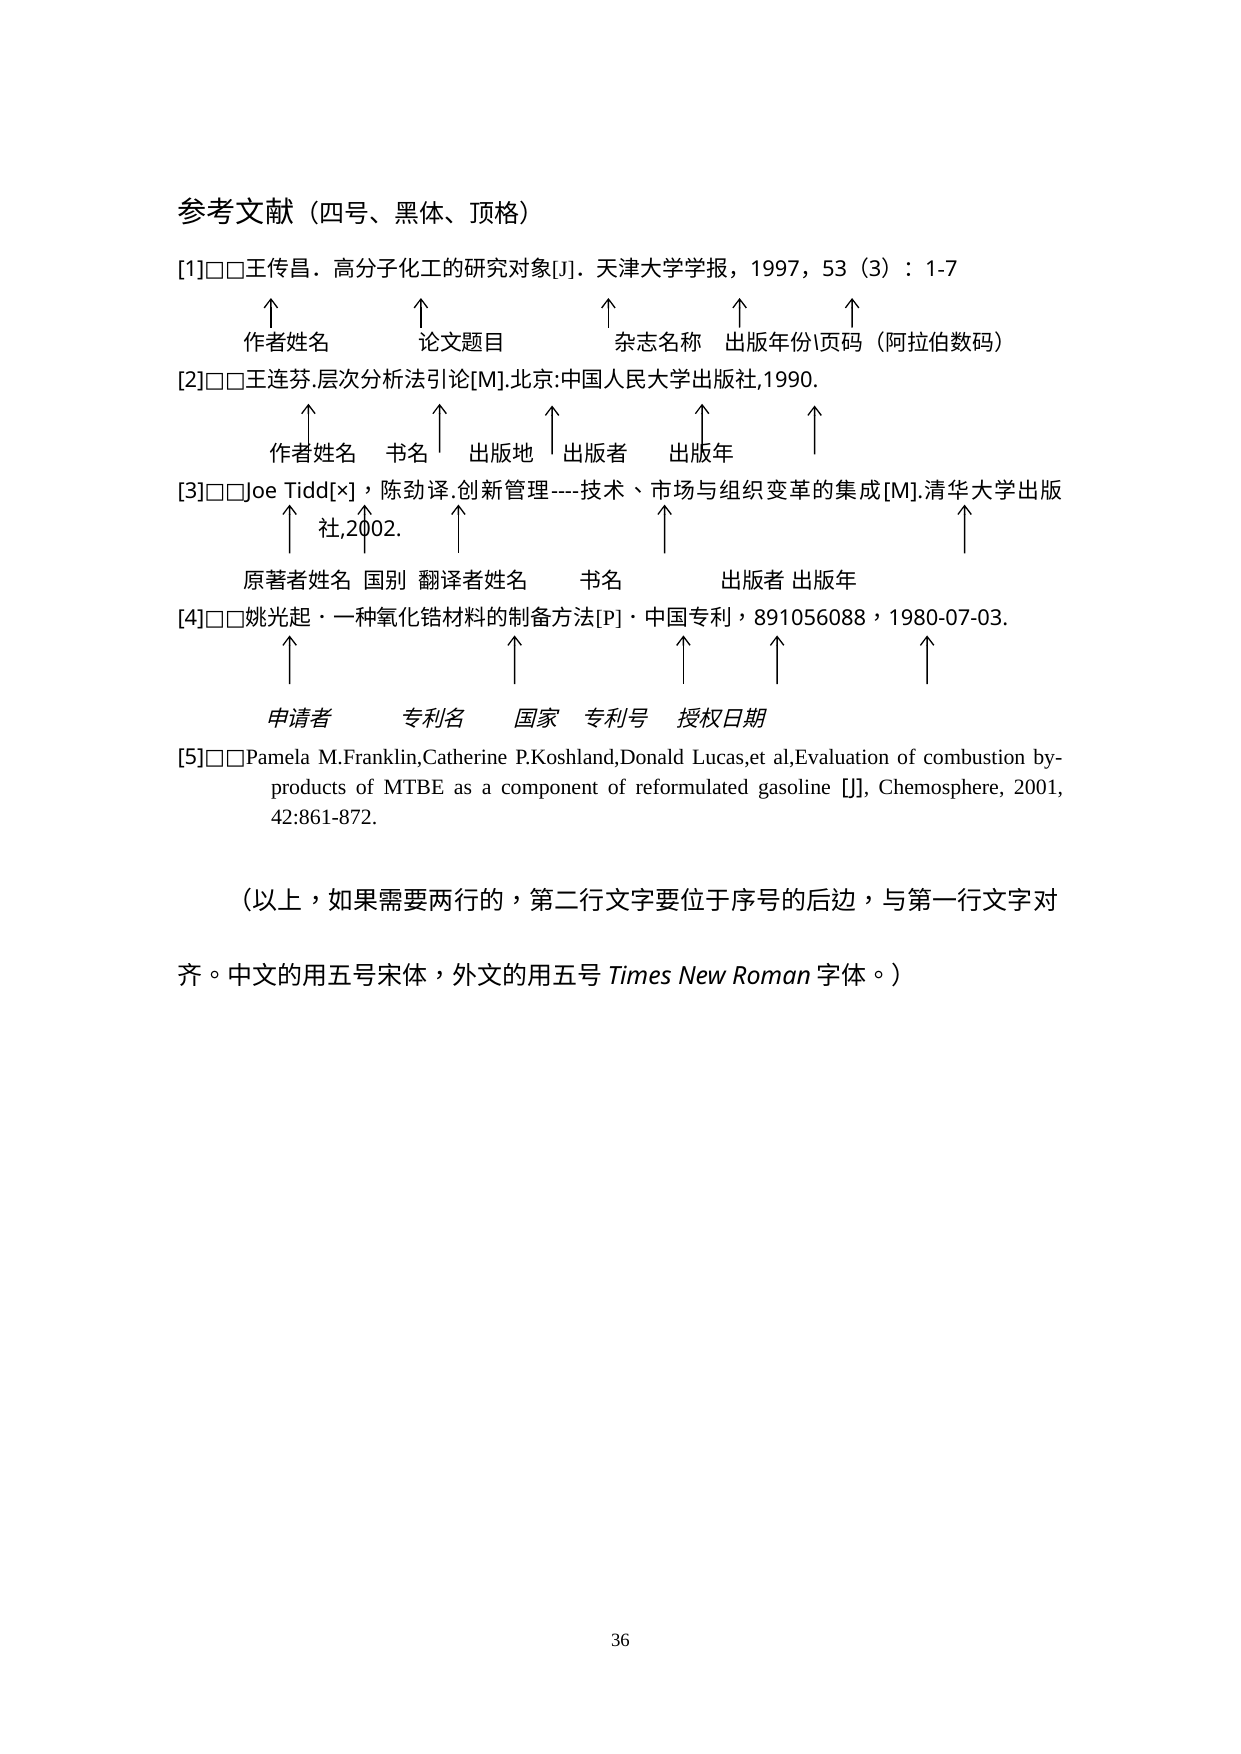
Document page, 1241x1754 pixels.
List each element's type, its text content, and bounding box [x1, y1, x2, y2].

text 申请者 专利名 国家 专利号 授权日期 [177, 701, 1063, 733]
text 参考文献（四号、黑体、顶格） [177, 179, 1063, 240]
title [3]□□Joe Tidd[×]，陈劲译.创新管理----技术、市场与组织变革的集成[M].清华大学出版社,2002. [177, 476, 1063, 542]
title 作者姓名 论文题目 杂志名称 出版年份\页码（阿拉伯数码） [243, 327, 1063, 357]
title [2]□□王连芬.层次分析法引论[M].北京:中国人民大学出版社,1990. [177, 364, 1063, 394]
text [5]□□Pamela M.Franklin,Catherine P.Koshland,Donald Lucas,et al,Evaluation of combustion by-products of MTBE as a component of reformulated gasoline [J], Chemosphere, 2001, 42:861-872. [177, 741, 1063, 832]
title [4]□□姚光起．一种氧化锆材料的制备方法[P]．中国专利，891056088，1980-07-03. [177, 602, 1063, 632]
title 原著者姓名 国别 翻译者姓名 书名 出版者 出版年 [177, 565, 1063, 595]
title 作者姓名 书名 出版地 出版者 出版年 [269, 438, 1063, 468]
text （以上，如果需要两行的，第二行文字要位于序号的后边，与第一行文字对齐。中文的用五号宋体，外文的用五号Times New Roman字体。） [177, 869, 1063, 1005]
text [1]□□王传昌．高分子化工的研究对象[J]．天津大学学报，1997，53（3）：1-7 [177, 251, 1063, 282]
